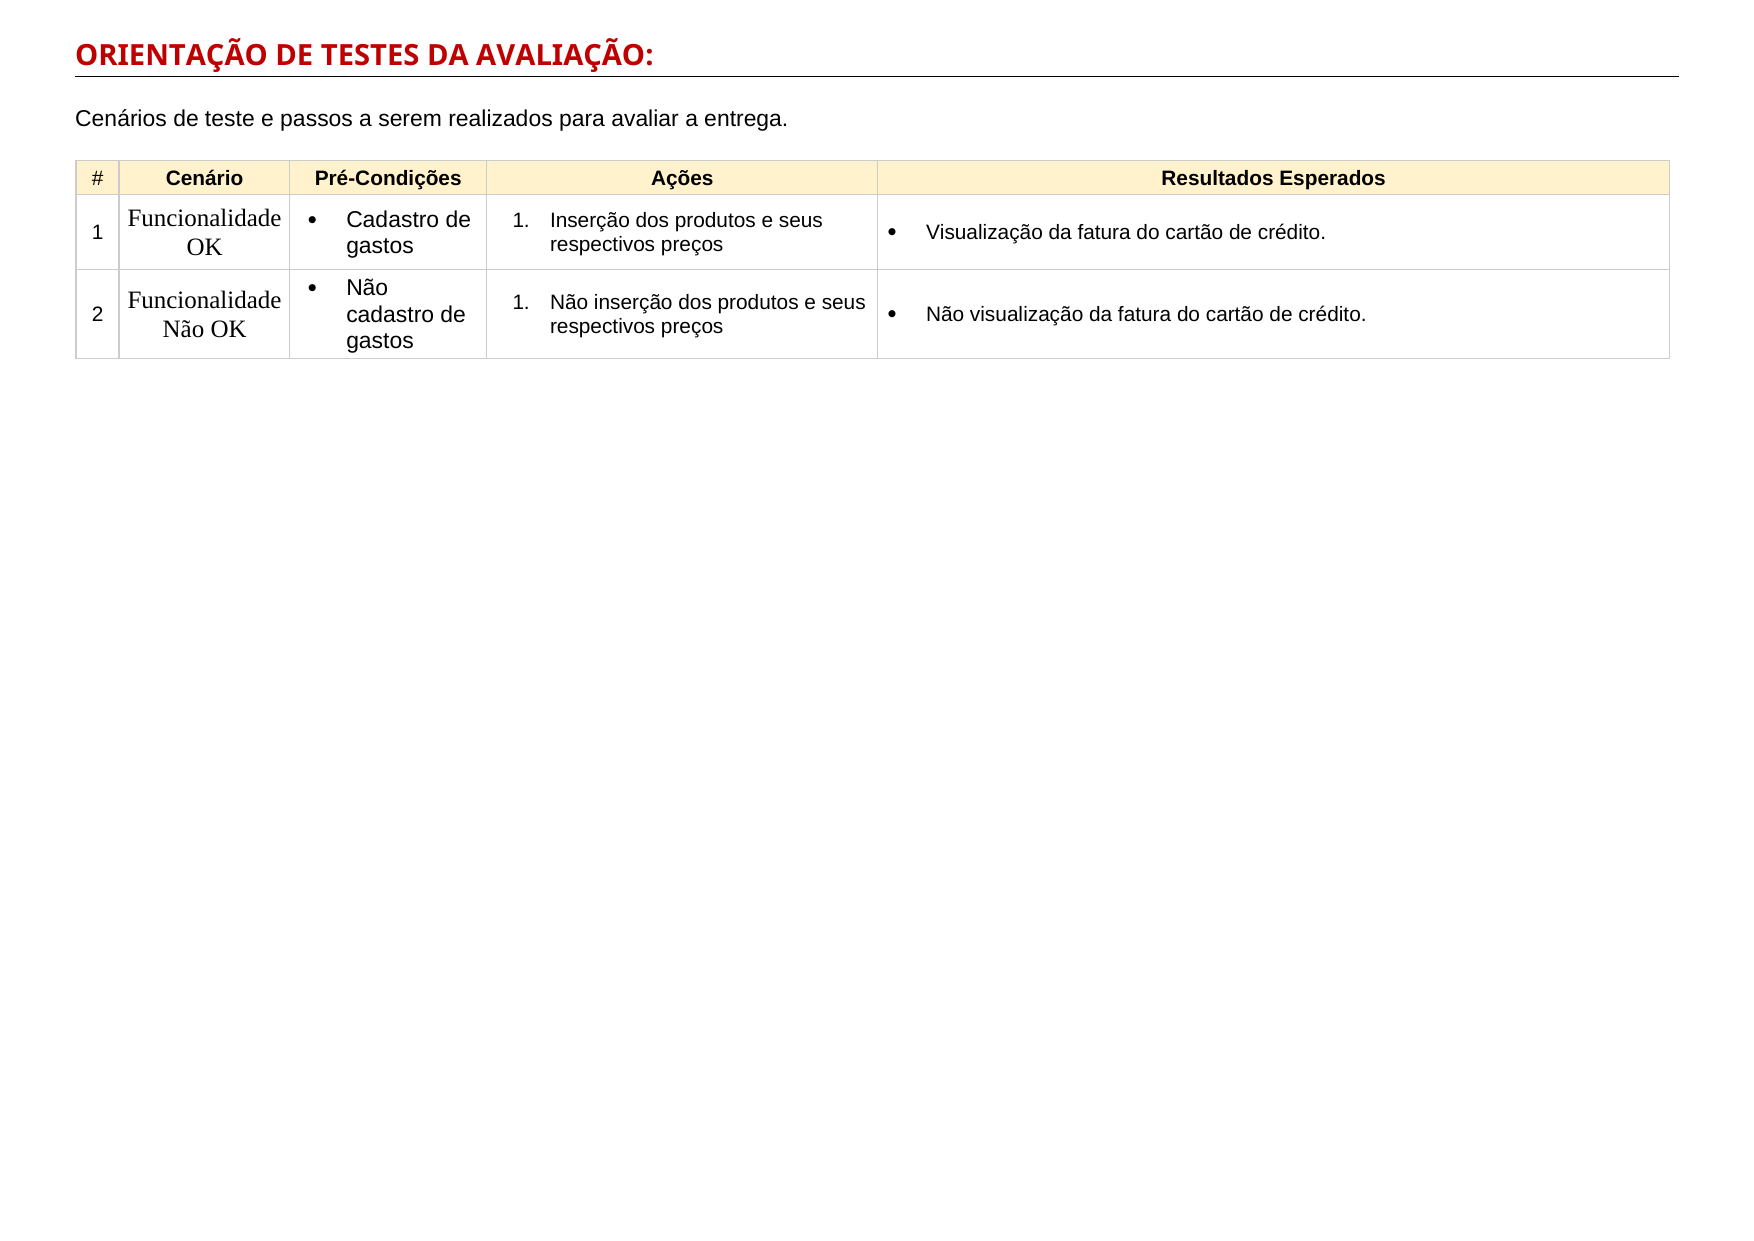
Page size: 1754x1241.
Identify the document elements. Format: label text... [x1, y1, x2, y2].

subtitle ORIENTAÇÃO DE TESTES DA AVALIAÇÃO: [75, 34, 1679, 76]
table_header Ações [487, 161, 877, 194]
table_cell Não visualização da fatura do cartão de crédito. [878, 270, 1669, 358]
table_cell Visualização da fatura do cartão de crédito. [878, 195, 1669, 269]
table_cell Funcionalidade OK [120, 195, 289, 269]
table_header Pré-Condições [290, 161, 486, 194]
table_cell Funcionalidade Não OK [120, 270, 289, 358]
text Cenários de teste e passos a serem realizados para avaliar a entrega. [75, 105, 1679, 131]
table_cell Não cadastro de gastos [290, 270, 486, 358]
table_cell Não inserção dos produtos e seus respectivos preços [487, 270, 877, 358]
table_header Resultados Esperados [878, 161, 1669, 194]
table_cell Cadastro de gastos [290, 195, 486, 269]
table_cell 2 [77, 270, 118, 358]
table_header # [77, 161, 118, 194]
table_cell Inserção dos produtos e seus respectivos preços [487, 195, 877, 269]
table_header Cenário [120, 161, 289, 194]
table_cell 1 [77, 195, 118, 269]
